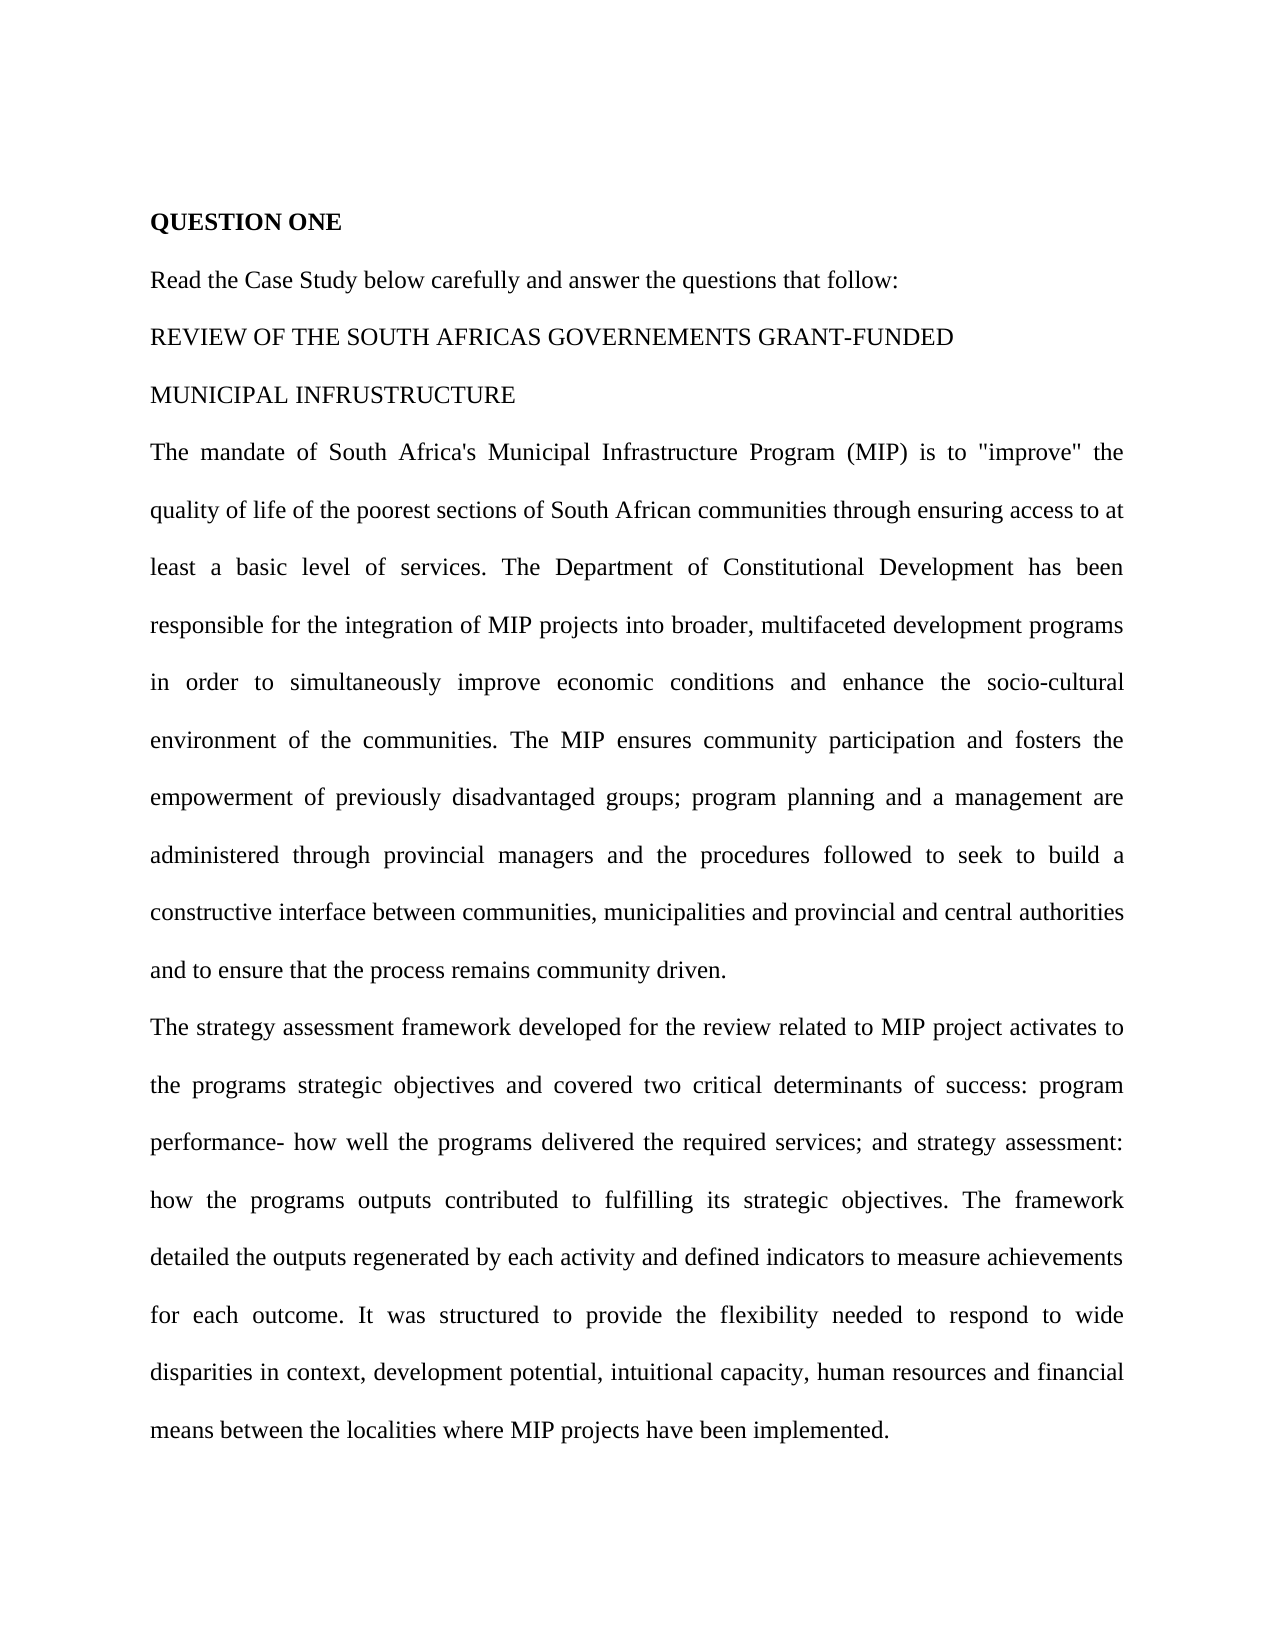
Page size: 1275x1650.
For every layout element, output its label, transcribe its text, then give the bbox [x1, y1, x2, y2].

text QUESTION ONE [150, 207, 1125, 236]
text The mandate of South Africa's Municipal Infrastructure Program (MIP) is to "improve" the quality of life of the poorest sections of South African communities through ensuring access to at least a basic level of services. The Department of Constitutional Development has been responsible for the integration of MIP projects into broader, multifaceted development programs in order to simultaneously improve economic conditions and enhance the socio-cultural environment of the communities. The MIP ensures community participation and fosters the empowerment of previously disadvantaged groups; program planning and a management are administered through provincial managers and the procedures followed to seek to build a constructive interface between communities, municipalities and provincial and central authorities and to ensure that the process remains community driven. [150, 437, 1125, 984]
text MUNICIPAL INFRUSTRUCTURE [150, 380, 1125, 409]
text The strategy assessment framework developed for the review related to MIP project activates to the programs strategic objectives and covered two critical determinants of success: program performance- how well the programs delivered the required services; and strategy assessment: how the programs outputs contributed to fulfilling its strategic objectives. The framework detailed the outputs regenerated by each activity and defined indicators to measure achievements for each outcome. It was structured to provide the flexibility needed to respond to wide disparities in context, development potential, intuitional capacity, human resources and financial means between the localities where MIP projects have been implemented. [150, 1012, 1125, 1444]
text REVIEW OF THE SOUTH AFRICAS GOVERNEMENTS GRANT-FUNDED [150, 322, 1125, 351]
text Read the Case Study below carefully and answer the questions that follow: [150, 265, 1125, 294]
